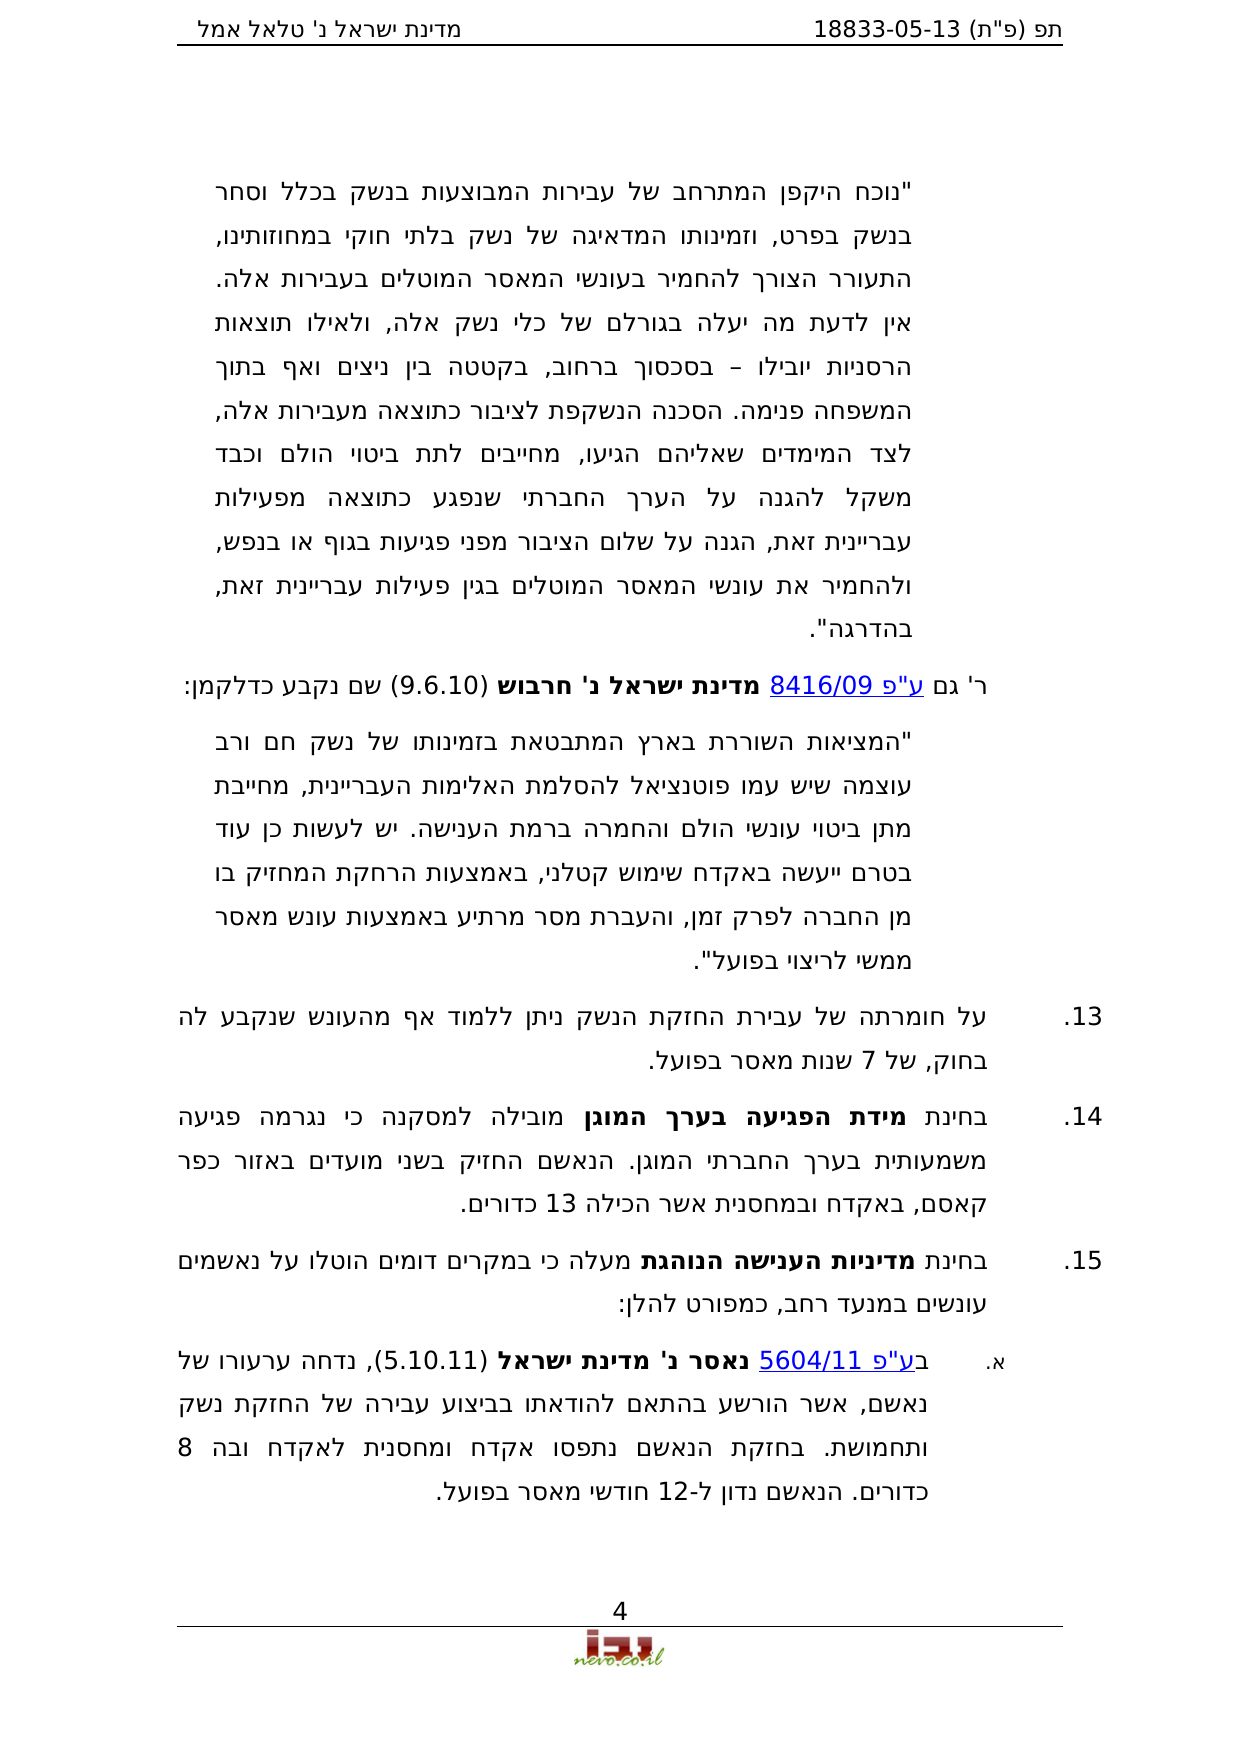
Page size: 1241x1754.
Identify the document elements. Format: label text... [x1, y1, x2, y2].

list "המציאות השוררת בארץ המתבטאת בזמינותו של נשק חם ורב עוצמה שיש עמו פוטנציאל להסלמת האלימות העבריינית, מחייבת מתן ביטוי עונשי הולם והחמרה ברמת הענישה. יש לעשות כן עוד בטרם ייעשה באקדח שימוש קטלני, באמצעות הרחקת המחזיק בו מן החברה לפרק זמן, והעברת מסר מרתיע באמצעות עונש מאסר ממשי לריצוי בפועל". [214, 727, 913, 975]
list ר' גם ע"פ 8416/09 מדינת ישראל נ' חרבוש (9.6.10) שם נקבע כדלקמן: [177, 671, 988, 700]
picture [574, 1629, 666, 1667]
text על חומרתה של עבירת החזקת הנשק ניתן ללמוד אף מהעונש שנקבע לה בחוק, של 7 שנות מאסר בפועל. [177, 1002, 1063, 1075]
text בחינת מדיניות הענישה הנוהגת מעלה כי במקרים דומים הוטלו על נאשמים עונשים במנעד רחב, כמפורט להלן: [177, 1246, 1063, 1319]
text בחינת מידת הפגיעה בערך המוגן מובילה למסקנה כי נגרמה פגיעה משמעותית בערך החברתי המוגן. הנאשם החזיק בשני מועדים באזור כפר קאסם, באקדח ובמחסנית אשר הכילה 13 כדורים. [177, 1102, 1063, 1219]
list "נוכח היקפן המתרחב של עבירות המבוצעות בנשק בכלל וסחר בנשק בפרט, וזמינותו המדאיגה של נשק בלתי חוקי במחוזותינו, התעורר הצורך להחמיר בעונשי המאסר המוטלים בעבירות אלה. אין לדעת מה יעלה בגורלם של כלי נשק אלה, ולאילו תוצאות הרסניות יובילו – בסכסוך ברחוב, בקטטה בין ניצים ואף בתוך המשפחה פנימה. הסכנה הנשקפת לציבור כתוצאה מעבירות אלה, לצד המימדים שאליהם הגיעו, מחייבים לתת ביטוי הולם וכבד משקל להגנה על הערך החברתי שנפגע כתוצאה מפעילות עבריינית זאת, הגנה על שלום הציבור מפני פגיעות בגוף או בנפש, ולהחמיר את עונשי המאסר המוטלים בגין פעילות עבריינית זאת, בהדרגה". [214, 177, 913, 644]
list בע"פ 5604/11 נאסר נ' מדינת ישראל (5.10.11), נדחה ערעורו של נאשם, אשר הורשע בהתאם להודאתו בביצוע עבירה של החזקת נשק ותחמושת. בחזקת הנאשם נתפסו אקדח ומחסנית לאקדח ובה 8 כדורים. הנאשם נדון ל-12 חודשי מאסר בפועל. [177, 1346, 985, 1506]
